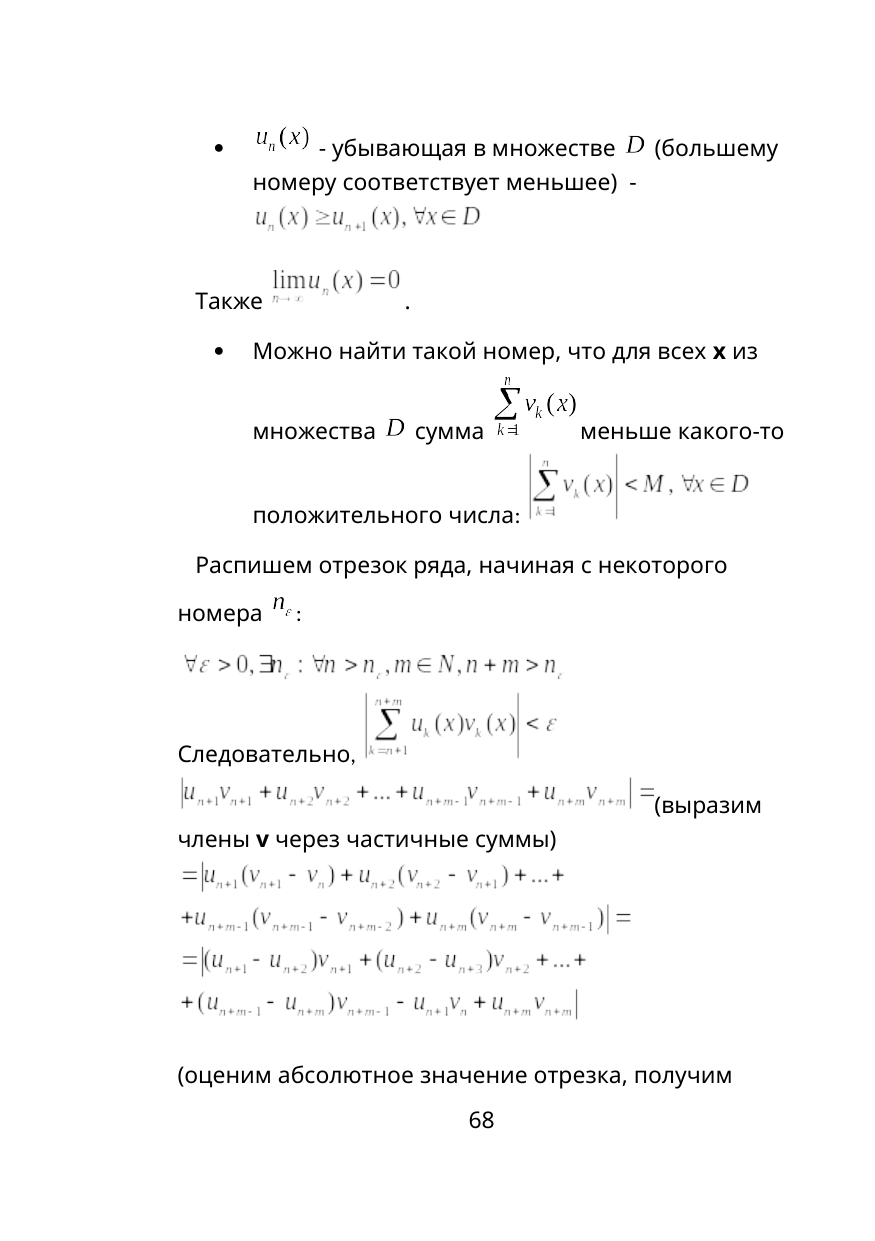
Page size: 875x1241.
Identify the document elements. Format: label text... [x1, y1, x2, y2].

text Также . [177, 263, 786, 316]
list - убывающая в множестве (большему номеру соответствует меньшее) - [215, 118, 786, 244]
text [177, 647, 786, 1091]
text Распишем отрезок ряда, начиная с некоторого номера : [177, 549, 786, 628]
list Можно найти такой номер, что для всех х из множества сумма меньше какого-то положительного числа: [215, 335, 786, 530]
